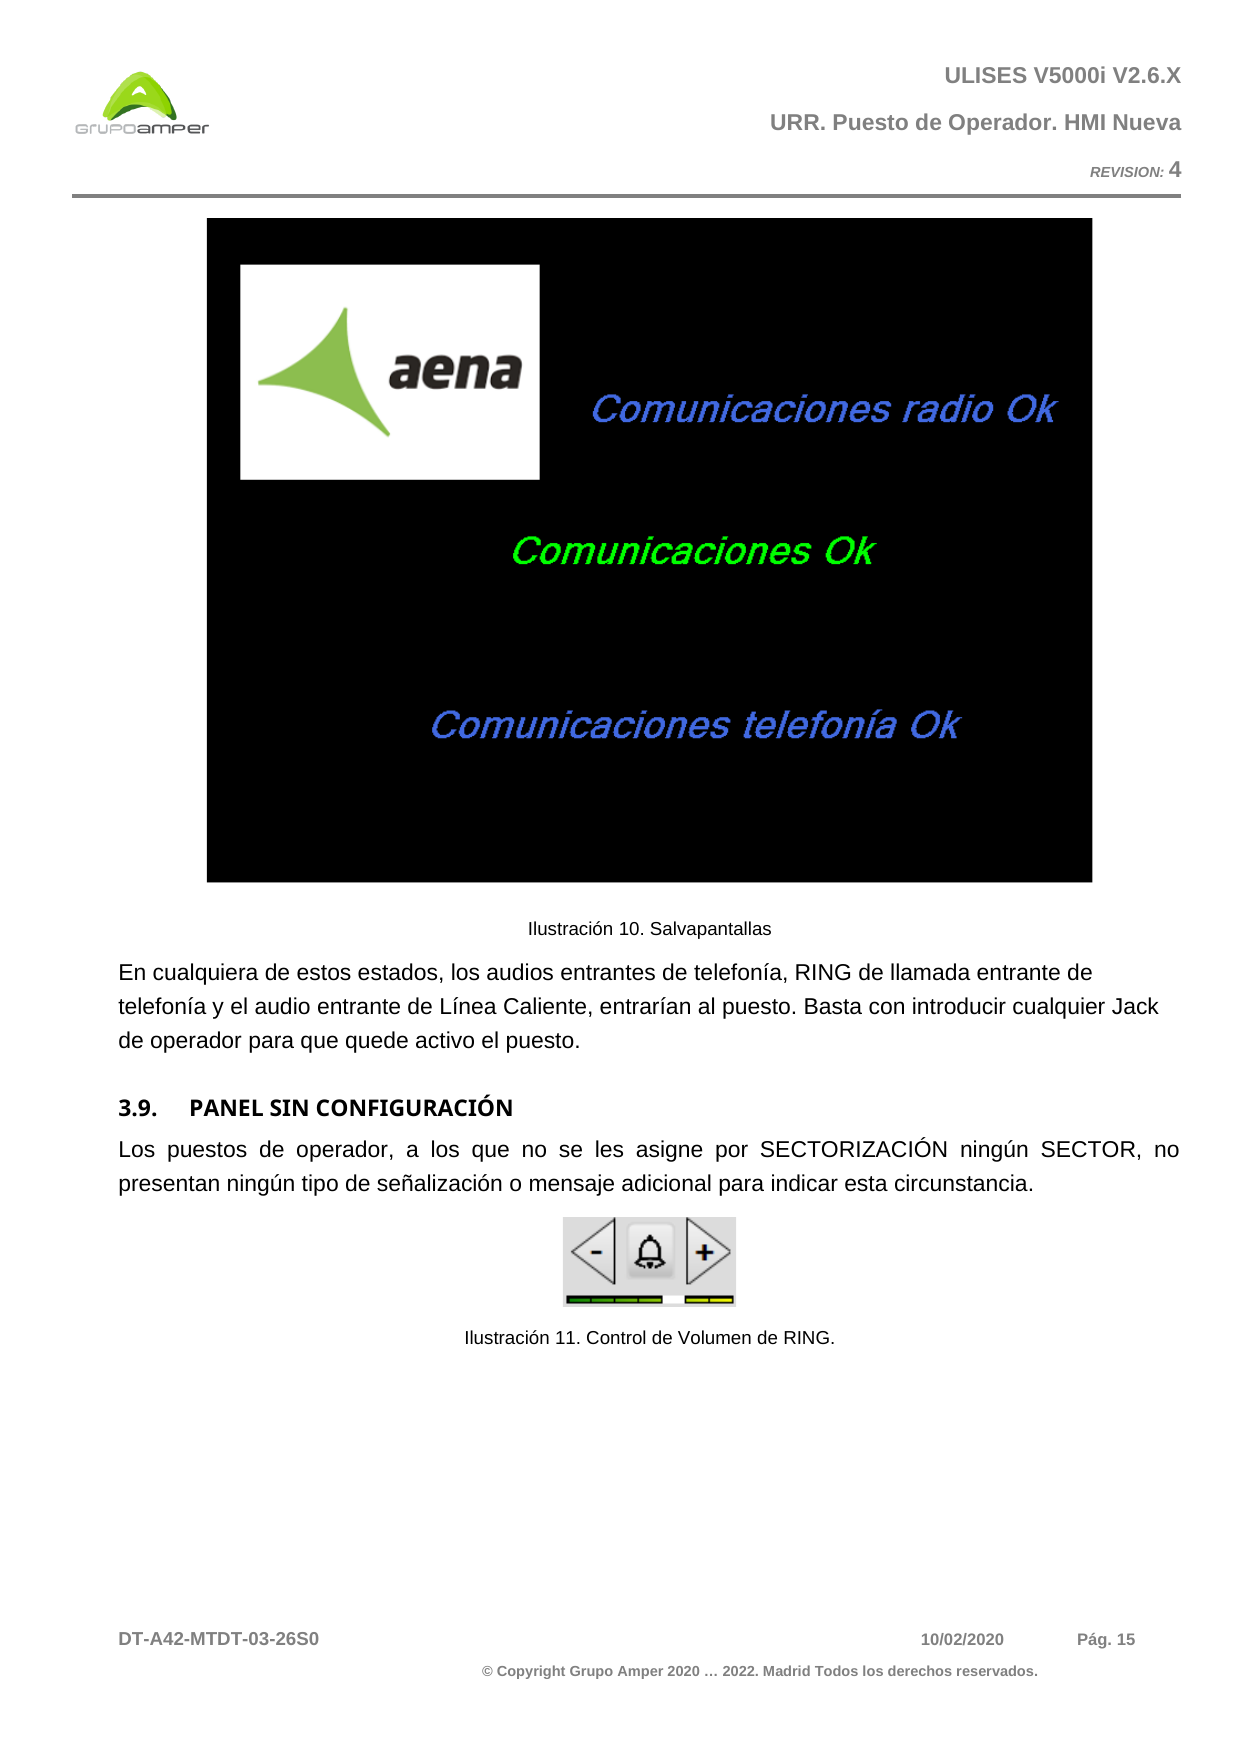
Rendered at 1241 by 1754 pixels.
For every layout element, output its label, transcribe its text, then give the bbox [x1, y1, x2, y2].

text Los puestos de operador, a los que no se les asigne por SECTORIZACIÓN ningún SECTOR, no presentan ningún tipo de señalización o mensaje adicional para indicar esta circunstancia. [118, 1136, 1181, 1197]
picture [206, 218, 1093, 898]
text Ilustración 10. Salvapantallas [118, 918, 1181, 940]
subtitle Panel sin configuración [118, 1086, 1181, 1124]
text En cualquiera de estos estados, los audios entrantes de telefonía, RING de llamada entrante de telefonía y el audio entrante de Línea Caliente, entrarían al puesto. Basta con introducir cualquier Jack de operador para que quede activo el puesto. [118, 959, 1181, 1053]
picture [562, 1217, 737, 1307]
text Ilustración 11. Control de Volumen de RING. [118, 1326, 1181, 1348]
picture [71, 61, 211, 147]
